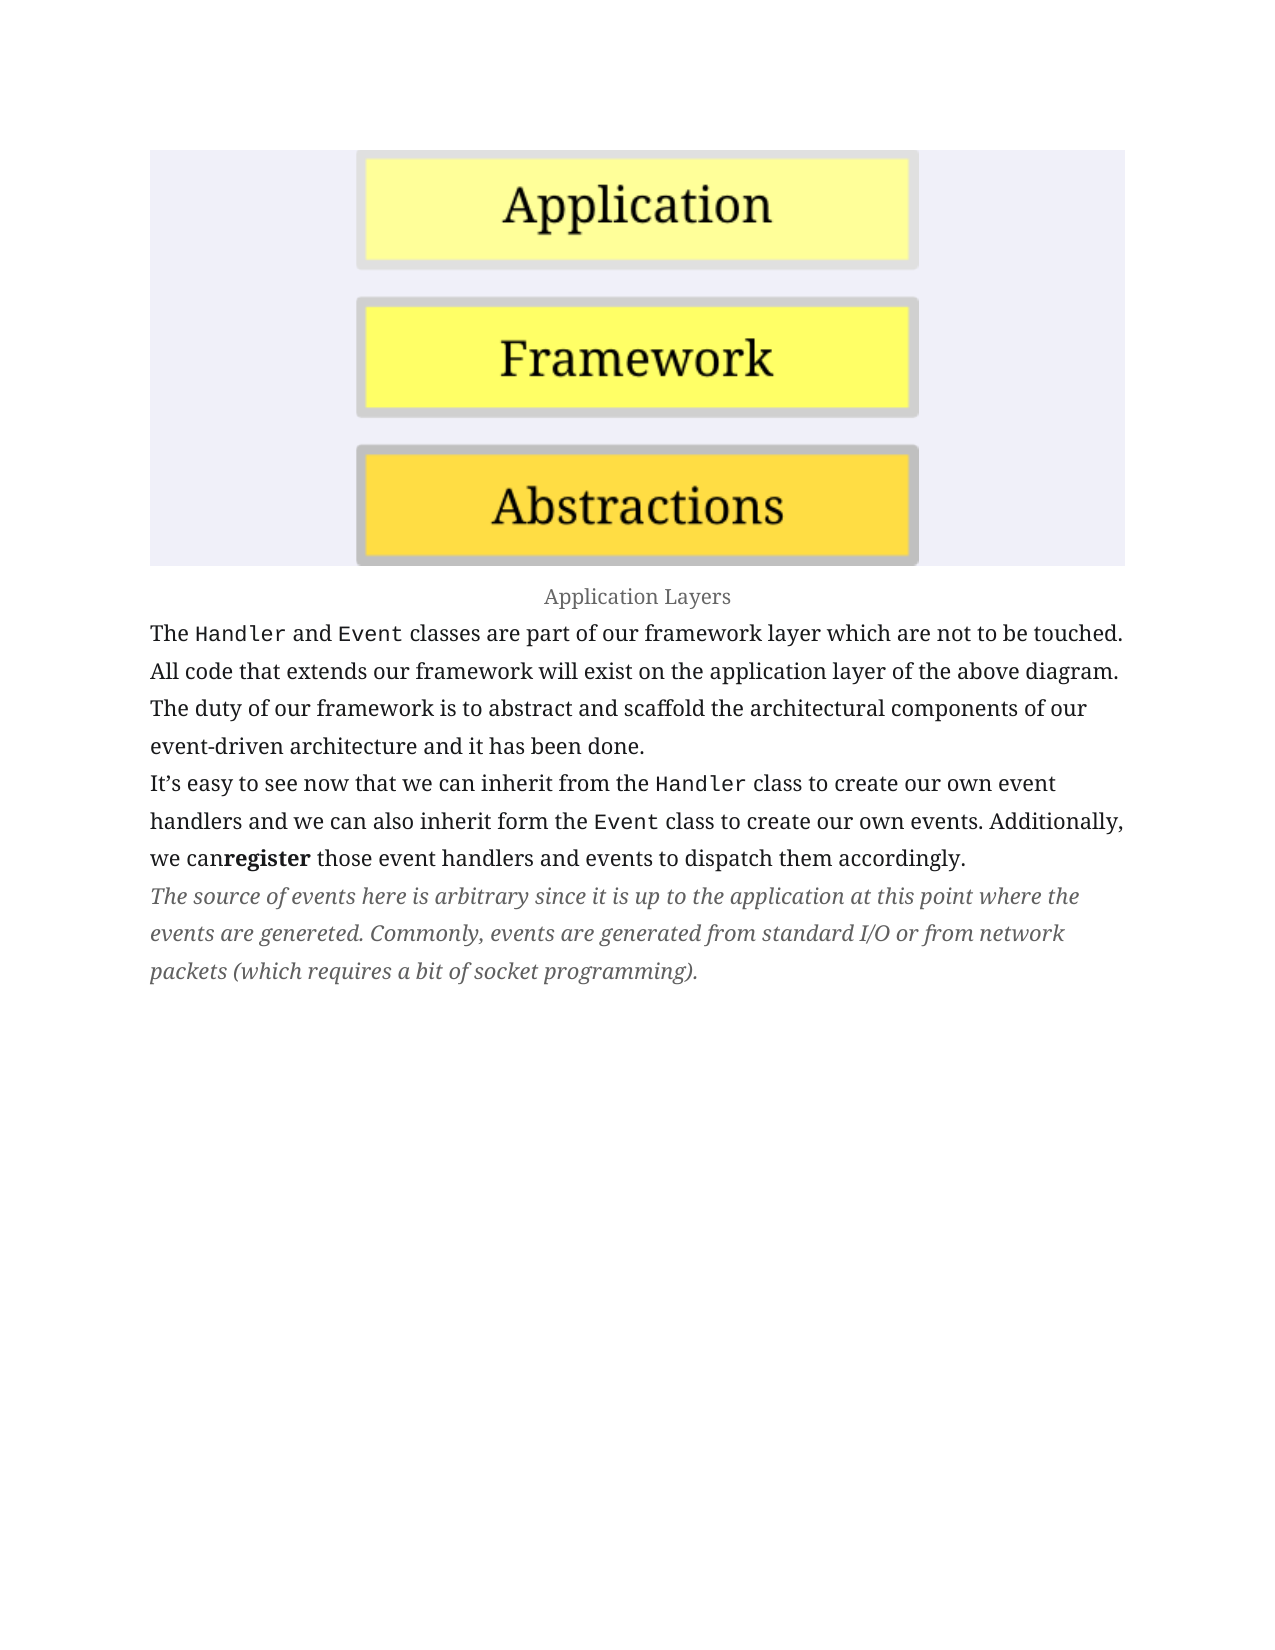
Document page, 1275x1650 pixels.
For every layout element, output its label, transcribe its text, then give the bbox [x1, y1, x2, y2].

text The Handler and Event classes are part of our framework layer which are not to be touched. All code that extends our framework will exist on the application layer of the above diagram. The duty of our framework is to abstract and scaffold the architectural components of our event-driven architecture and it has been done. [150, 611, 1125, 761]
text Application Layers [150, 582, 1125, 611]
text The source of events here is arbitrary since it is up to the application at this point where the events are genereted. Commonly, events are generated from standard I/O or from network packets (which requires a bit of socket programming). [150, 873, 1125, 986]
picture [356, 150, 919, 566]
text It’s easy to see now that we can inherit from the Handler class to create our own event handlers and we can also inherit form the Event class to create our own events. Additionally, we canregister those event handlers and events to dispatch them accordingly. [150, 761, 1125, 873]
